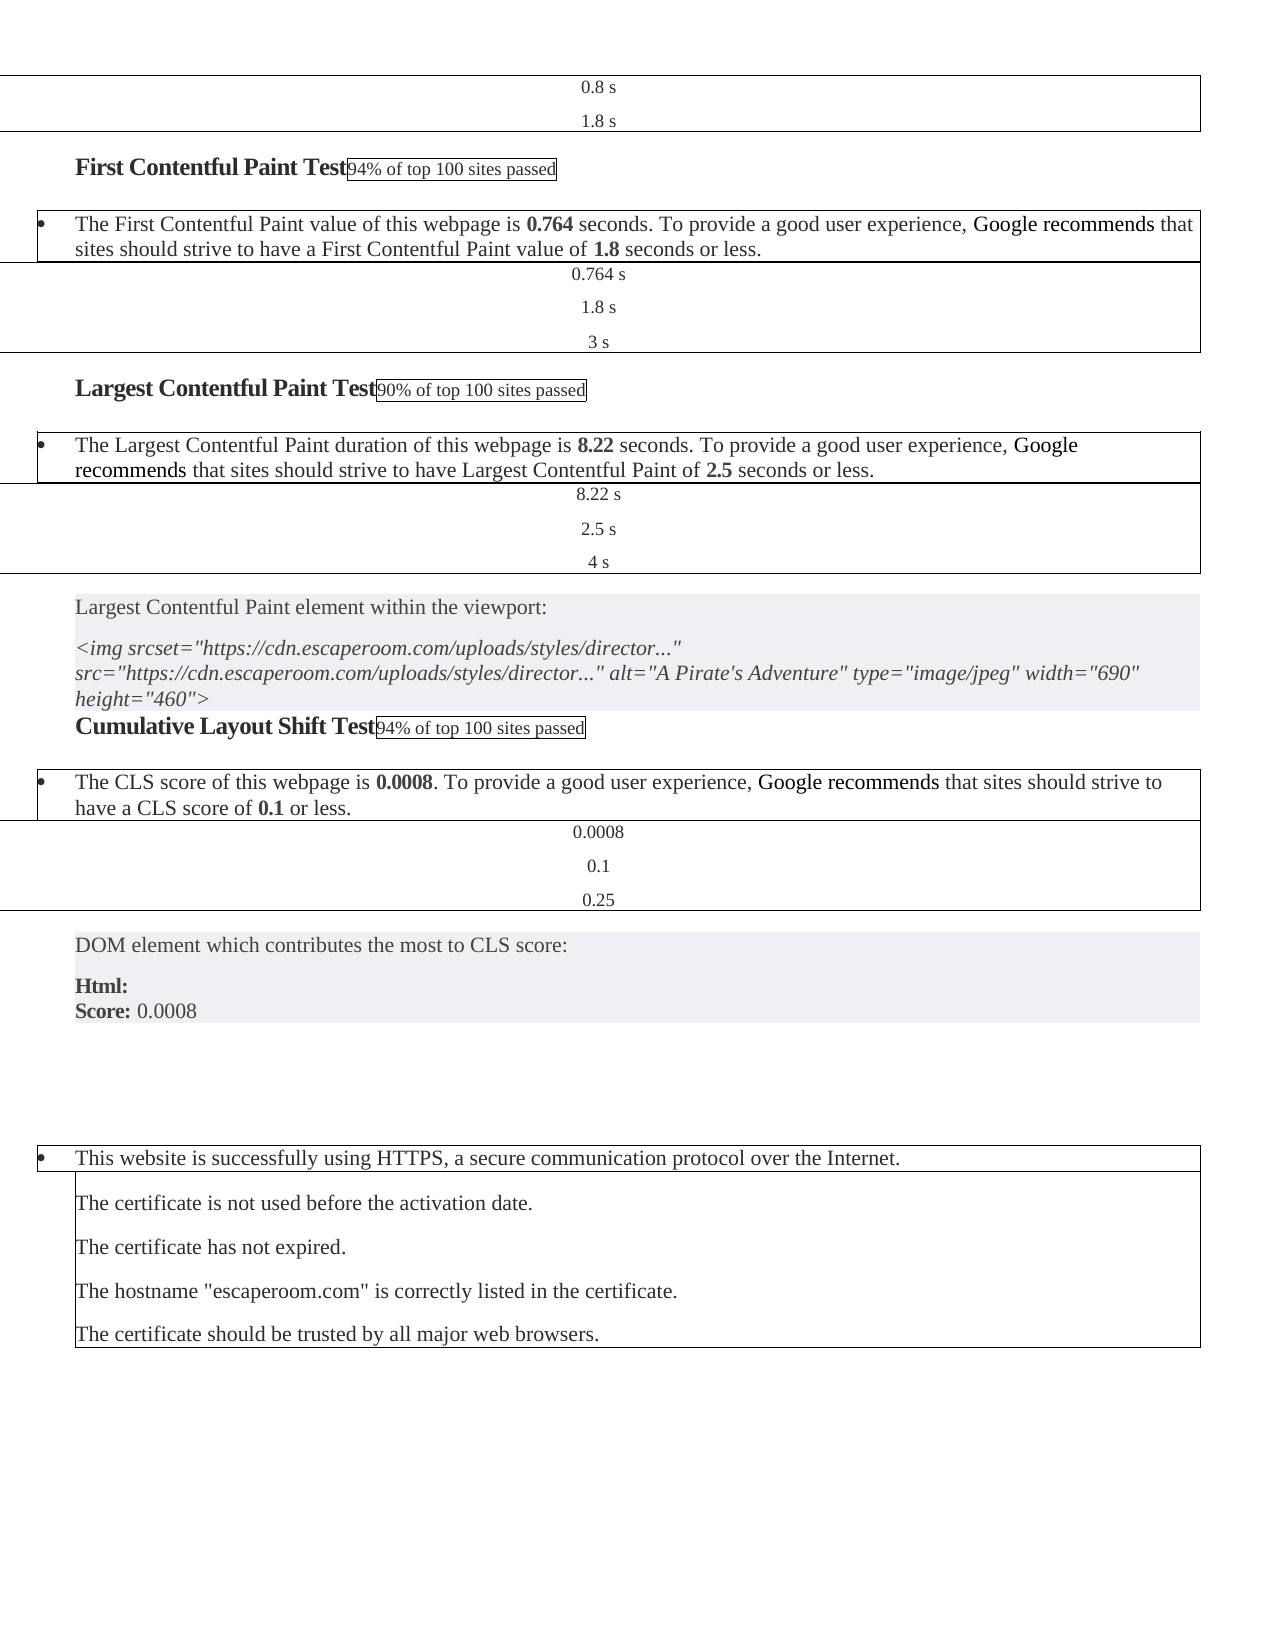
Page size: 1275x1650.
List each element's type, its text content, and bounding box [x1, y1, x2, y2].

text The hostname "escaperoom.com" is correctly listed in the certificate. [76, 1259, 1200, 1302]
text 2.5 s [0, 517, 1200, 539]
text 0.8 s [0, 76, 1200, 97]
text The certificate has not expired. [76, 1215, 1200, 1259]
text 8.22 s [0, 484, 1200, 505]
text 1.8 s [0, 109, 1200, 131]
text DOM element which contributes the most to CLS score: [75, 932, 1200, 957]
list The Largest Contentful Paint duration of this webpage is 8.22 seconds. To provide a good user experience, Google recommends that sites should strive to have Largest Contentful Paint of 2.5 seconds or less. [38, 433, 1200, 482]
text 0.0008 [0, 821, 1200, 842]
text 1.8 s [0, 296, 1200, 318]
text <img srcset="https://cdn.escaperoom.com/uploads/styles/director..." src="https://cdn.escaperoom.com/uploads/styles/director..." alt="A Pirate's Adventure" type="image/jpeg" width="690" height="460"> [75, 635, 1200, 711]
list The First Contentful Paint value of this webpage is 0.764 seconds. To provide a good user experience, Google recommends that sites should strive to have a First Contentful Paint value of 1.8 seconds or less. [38, 211, 1200, 261]
text Largest Contentful Paint element within the viewport: [75, 594, 1200, 619]
list The CLS score of this webpage is 0.0008. To provide a good user experience, Google recommends that sites should strive to have a CLS score of 0.1 or less. [38, 770, 1200, 820]
text 3 s [0, 330, 1200, 352]
text The certificate is not used before the activation date. [76, 1172, 1200, 1215]
text 0.25 [0, 888, 1200, 910]
text 0.764 s [0, 263, 1200, 284]
text 4 s [0, 551, 1200, 573]
text Largest Contentful Paint Test90% of top 100 sites passed [75, 373, 1200, 402]
text Html: [75, 973, 1200, 998]
text The certificate should be trusted by all major web browsers. [76, 1302, 1200, 1347]
text 0.1 [0, 854, 1200, 876]
text Cumulative Layout Shift Test94% of top 100 sites passed [75, 711, 1200, 739]
list This website is successfully using HTTPS, a secure communication protocol over the Internet. [38, 1146, 1200, 1171]
text Score: 0.0008 [75, 998, 1200, 1023]
text First Contentful Paint Test94% of top 100 sites passed [75, 152, 1200, 181]
